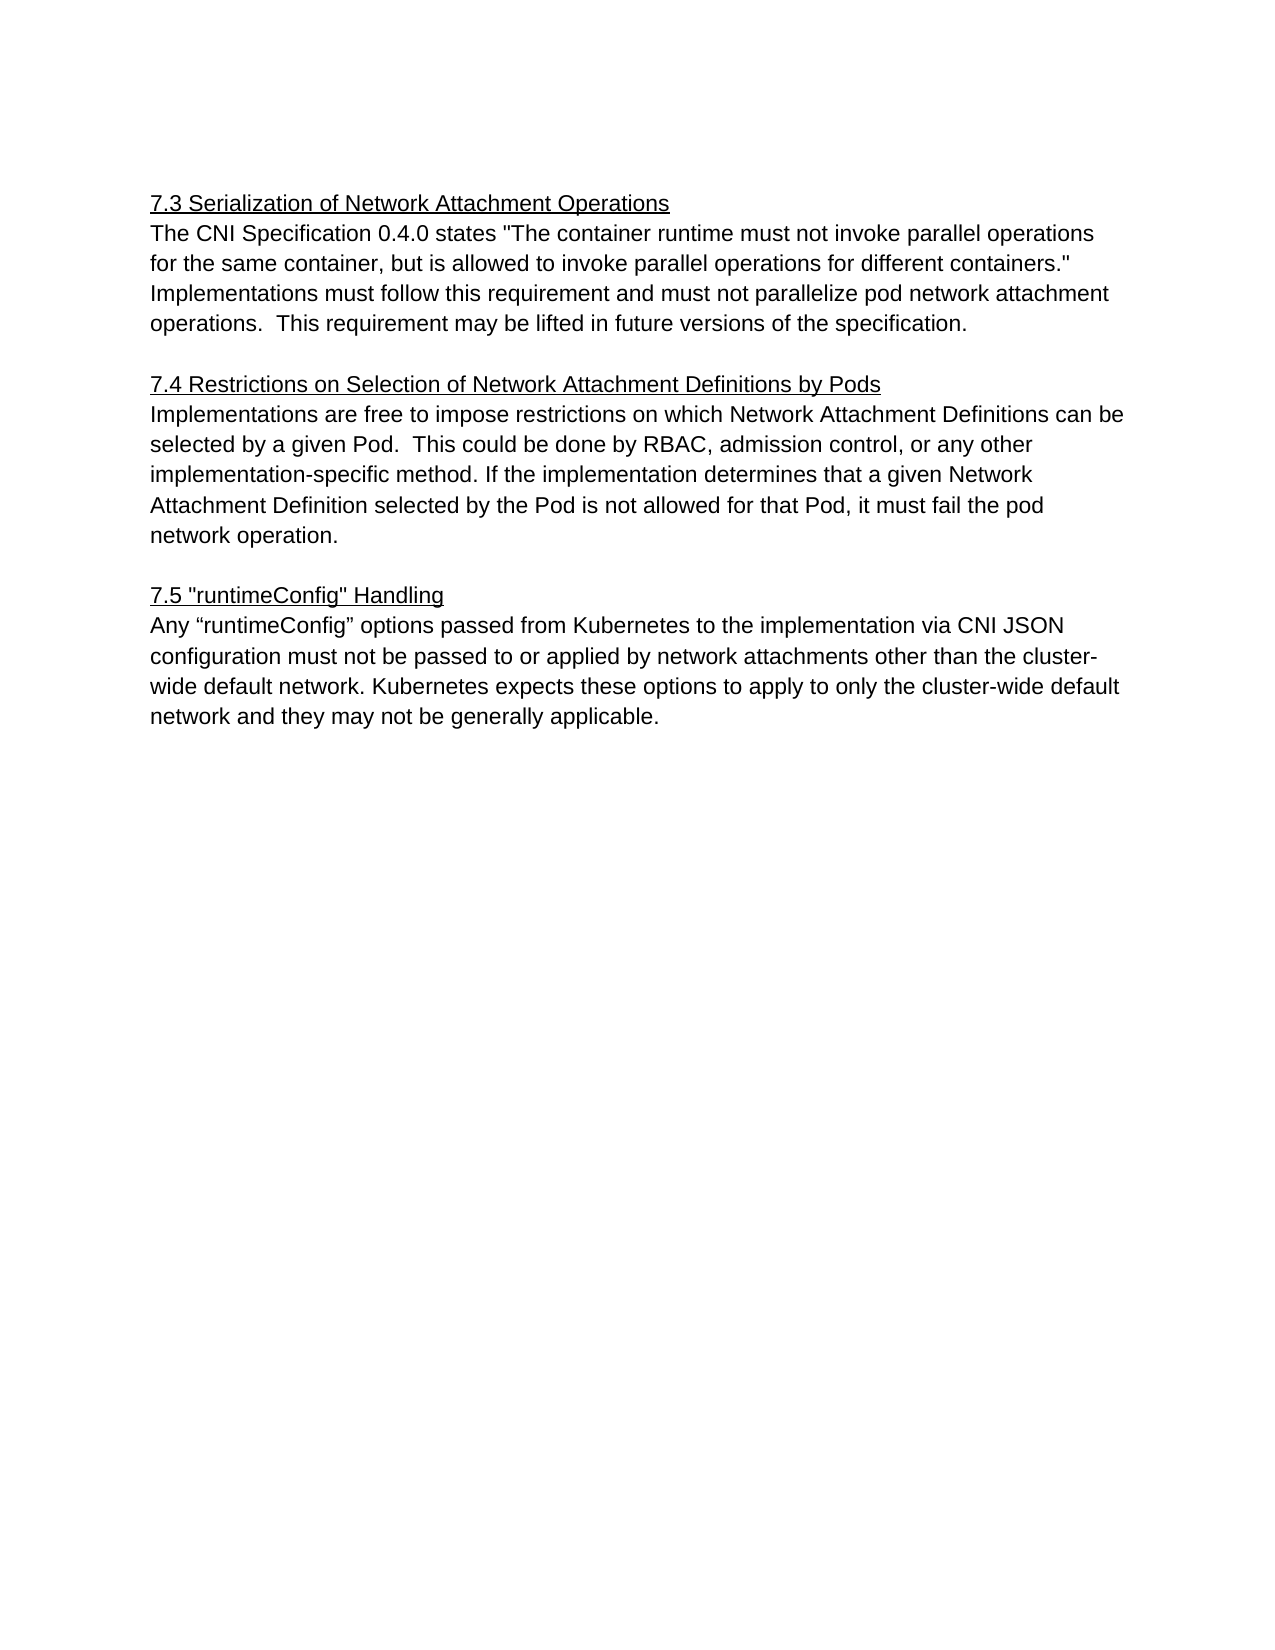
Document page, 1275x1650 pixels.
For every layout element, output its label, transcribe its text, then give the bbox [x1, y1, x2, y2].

text 7.4 Restrictions on Selection of Network Attachment Definitions by Pods [150, 371, 1125, 397]
text Implementations are free to impose restrictions on which Network Attachment Definitions can be selected by a given Pod. This could be done by RBAC, admission control, or any other implementation-specific method. If the implementation determines that a given Network Attachment Definition selected by the Pod is not allowed for that Pod, it must fail the pod network operation. [150, 401, 1125, 548]
text Any “runtimeConfig” options passed from Kubernetes to the implementation via CNI JSON configuration must not be passed to or applied by network attachments other than the cluster-wide default network. Kubernetes expects these options to apply to only the cluster-wide default network and they may not be generally applicable. [150, 612, 1125, 729]
text 7.5 "runtimeConfig" Handling [150, 582, 1125, 609]
text 7.3 Serialization of Network Attachment Operations [150, 189, 1125, 216]
text The CNI Specification 0.4.0 states "The container runtime must not invoke parallel operations for the same container, but is allowed to invoke parallel operations for different containers." Implementations must follow this requirement and must not parallelize pod network attachment operations. This requirement may be lifted in future versions of the specification. [150, 220, 1125, 337]
